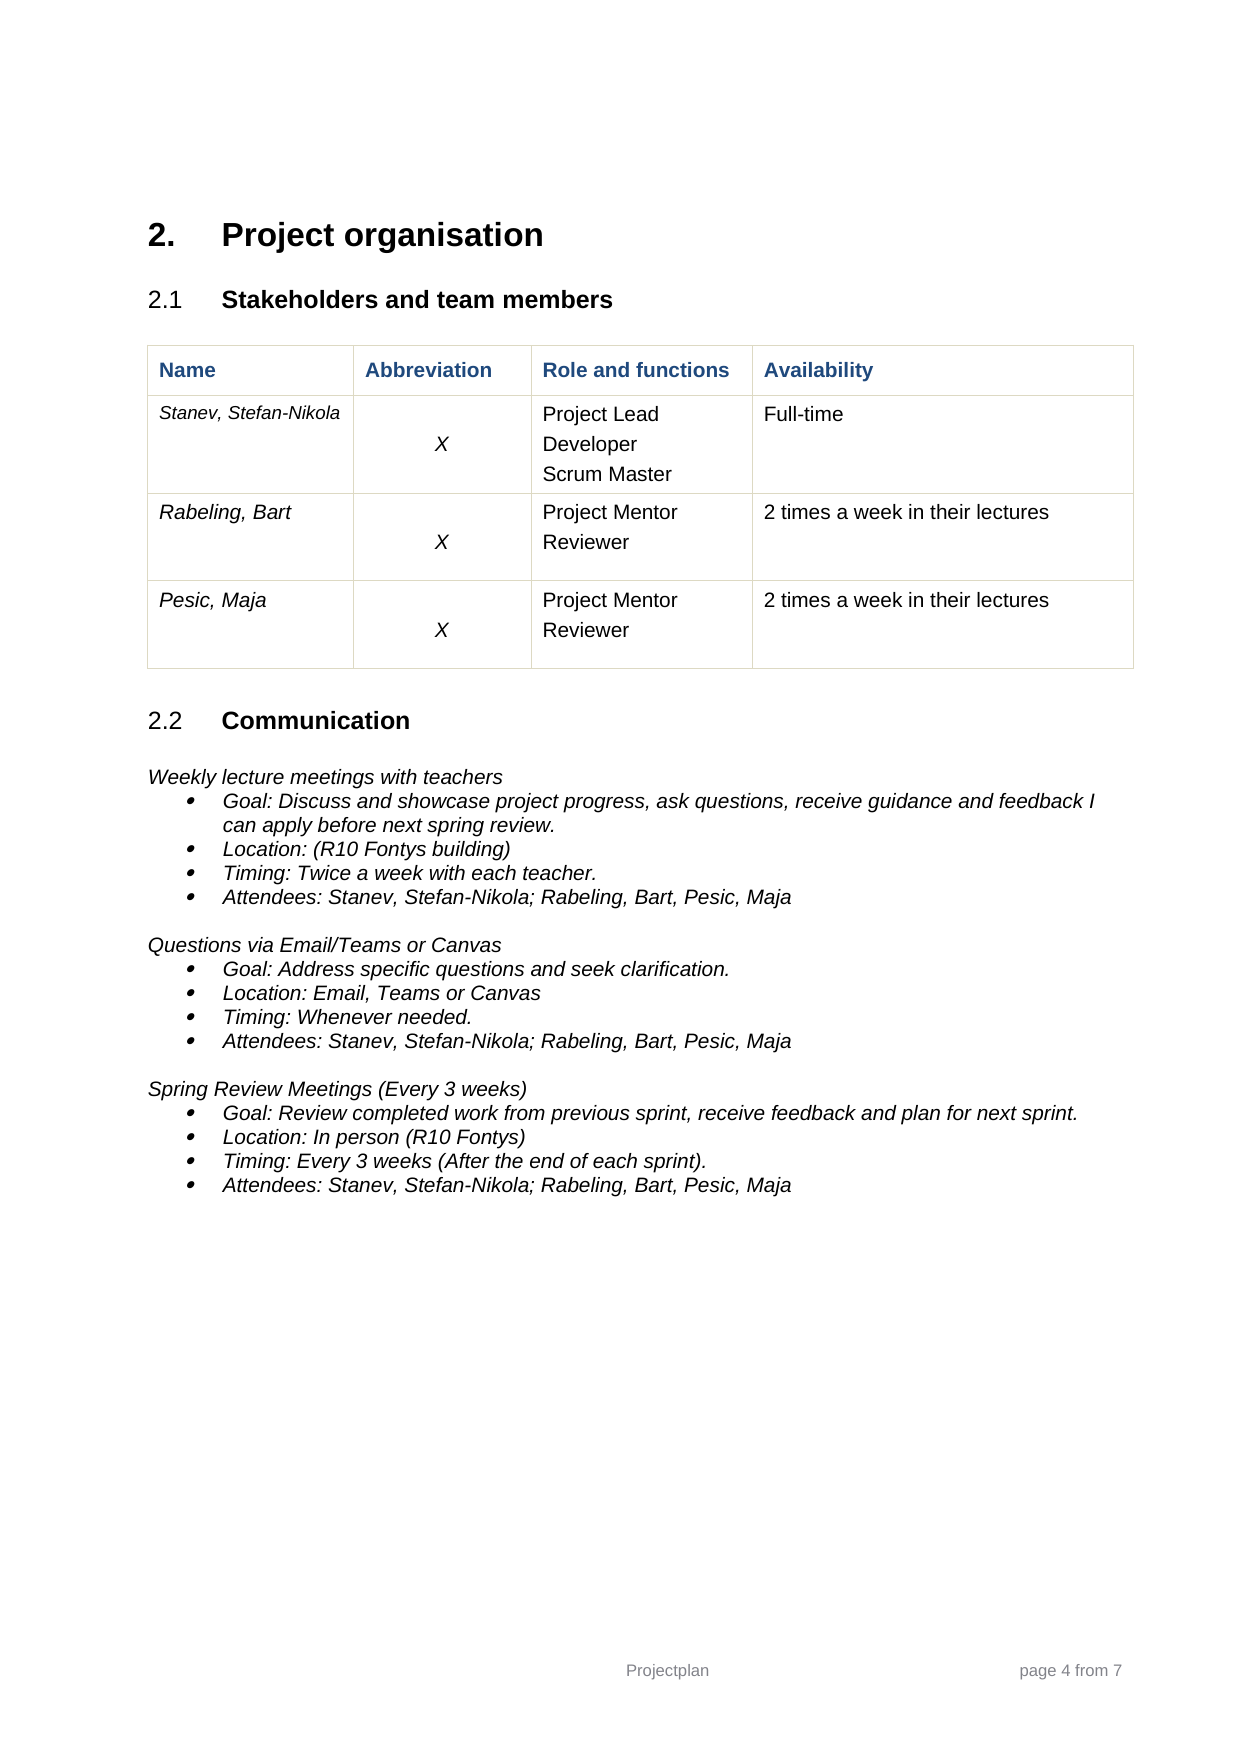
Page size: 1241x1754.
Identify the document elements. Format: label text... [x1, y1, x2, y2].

table_cell Project Lead Developer Scrum Master [532, 396, 752, 492]
table_header Abbreviation [354, 346, 531, 394]
table_cell Pesic, Maja [148, 581, 353, 668]
table_header Availability [753, 346, 1133, 394]
list Location: Email, Teams or Canvas [185, 981, 1117, 1005]
list Location: In person (R10 Fontys) [185, 1125, 1117, 1149]
list Goal: Address specific questions and seek clarification. [185, 957, 1117, 981]
table_cell Project Mentor Reviewer [532, 581, 752, 668]
table_cell Full-time [753, 396, 1133, 492]
list Attendees: Stanev, Stefan-Nikola; Rabeling, Bart, Pesic, Maja [185, 885, 1117, 909]
list Location: (R10 Fontys building) [185, 837, 1117, 861]
subtitle Communication [148, 706, 1117, 734]
table_cell 2 times a week in their lectures [753, 494, 1133, 580]
text Weekly lecture meetings with teachers [148, 764, 1117, 788]
subtitle Stakeholders and team members [148, 286, 1117, 314]
list Goal: Review completed work from previous sprint, receive feedback and plan for next sprint. [185, 1101, 1117, 1125]
table_header Name [148, 346, 353, 394]
subtitle Project organisation [148, 215, 1117, 254]
table_cell 2 times a week in their lectures [753, 581, 1133, 668]
list Attendees: Stanev, Stefan-Nikola; Rabeling, Bart, Pesic, Maja [185, 1029, 1117, 1053]
list Timing: Every 3 weeks (After the end of each sprint). [185, 1149, 1117, 1173]
text Spring Review Meetings (Every 3 weeks) [148, 1077, 1117, 1101]
table_header Role and functions [532, 346, 752, 394]
table_cell Stanev, Stefan-Nikola [148, 396, 353, 492]
table_cell Rabeling, Bart [148, 494, 353, 580]
table_cell X [354, 581, 531, 668]
list Attendees: Stanev, Stefan-Nikola; Rabeling, Bart, Pesic, Maja [185, 1173, 1117, 1197]
table_cell X [354, 494, 531, 580]
table_cell Project Mentor Reviewer [532, 494, 752, 580]
table_cell X [354, 396, 531, 492]
list Timing: Whenever needed. [185, 1005, 1117, 1029]
list Timing: Twice a week with each teacher. [185, 861, 1117, 885]
text Questions via Email/Teams or Canvas [148, 933, 1117, 957]
list Goal: Discuss and showcase project progress, ask questions, receive guidance and feedback I can apply before next spring review. [185, 788, 1117, 837]
